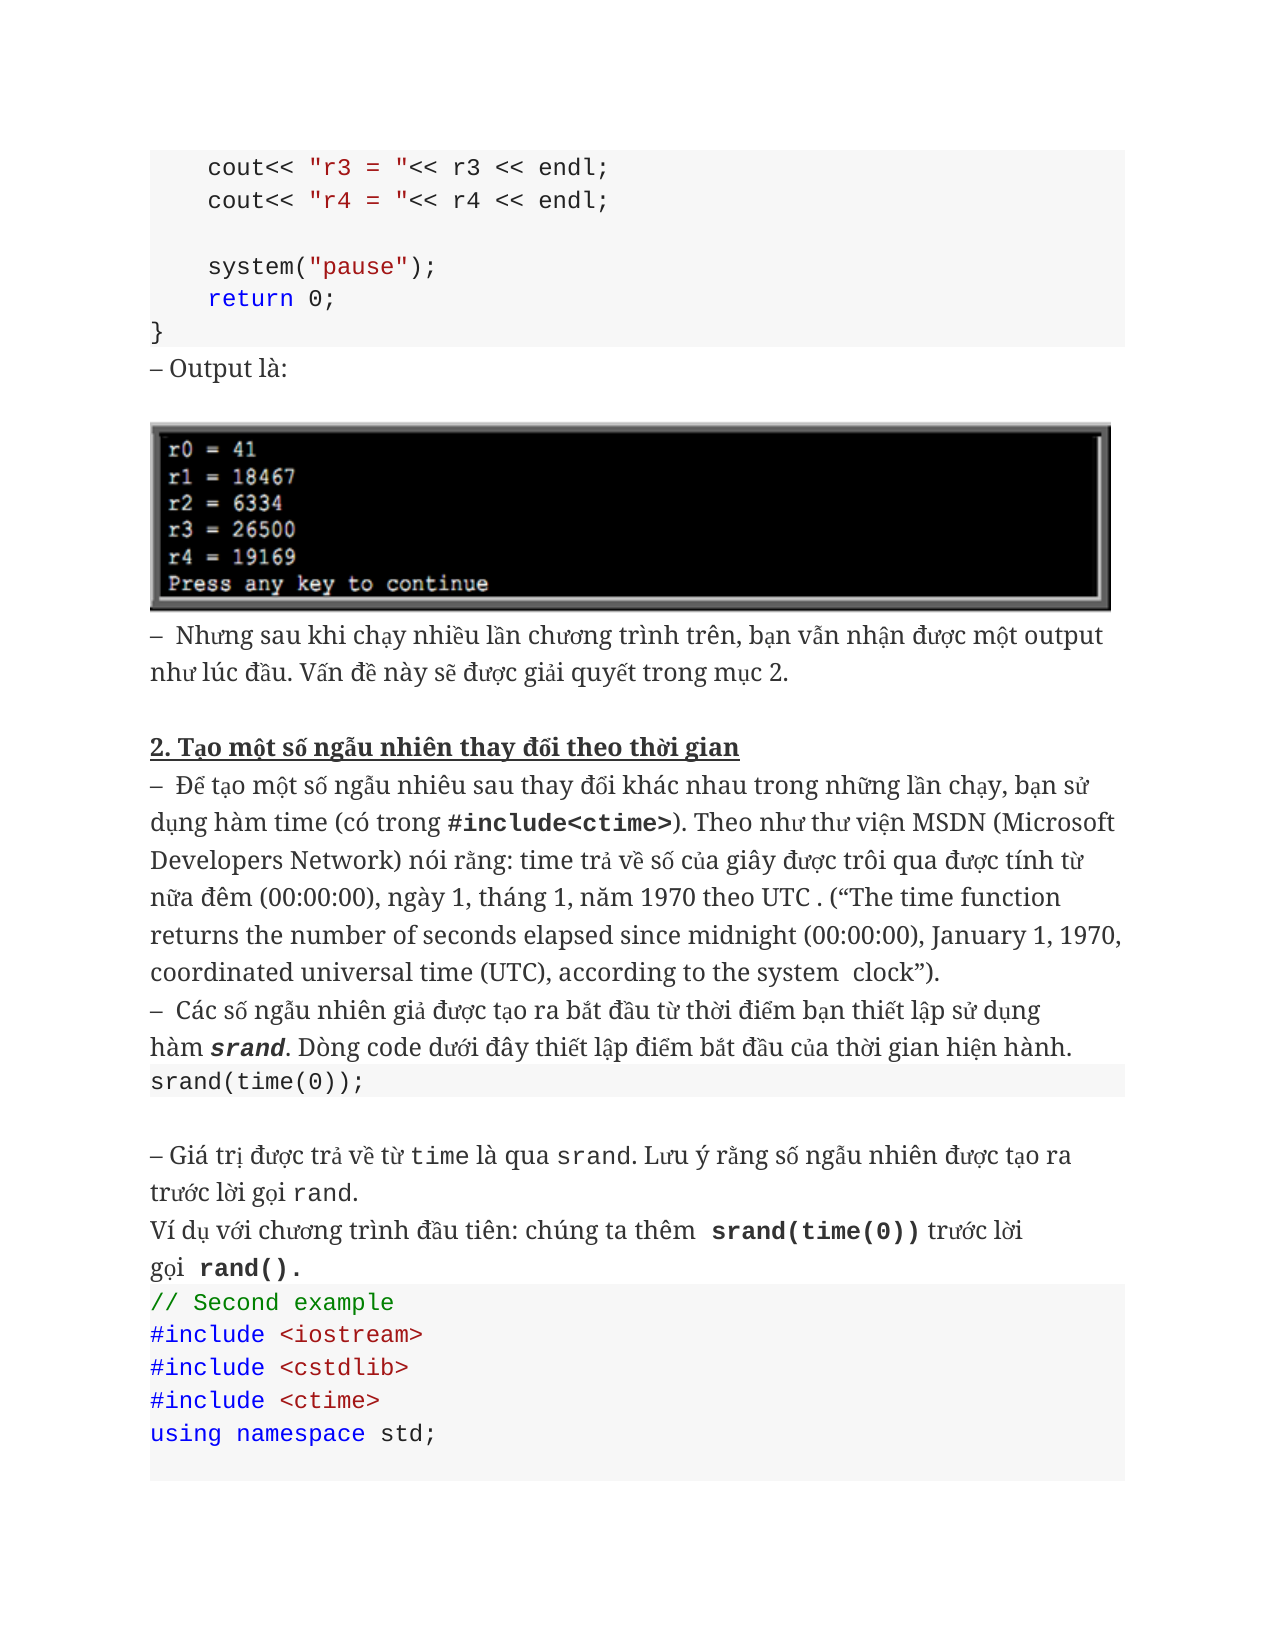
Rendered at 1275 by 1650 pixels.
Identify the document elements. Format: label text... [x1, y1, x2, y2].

text cout<< "r3 = "<< r3 << endl; [150, 150, 1125, 183]
picture [150, 421, 1111, 614]
text – Output là: [150, 347, 1125, 384]
text cout<< "r4 = "<< r4 << endl; [150, 183, 1125, 216]
text srand(time(0)); [150, 1064, 1125, 1097]
text Ví dụ với chương trình đầu tiên: chúng ta thêm srand(time(0)) trước lời gọi rand(). [150, 1209, 1125, 1284]
text – Giá trị được trả về từ time là qua srand. Lưu ý rằng số ngẫu nhiên được tạo ra trước lời gọi rand. [150, 1134, 1125, 1209]
text return 0; [150, 281, 1125, 314]
text – Để tạo một số ngẫu nhiêu sau thay đổi khác nhau trong những lần chạy, bạn sử dụng hàm time (có trong #include<ctime>). Theo như thư viện MSDN (Microsoft Developers Network) nói rằng: time trả về số của giây được trôi qua được tính từ nữa đêm (00:00:00), ngày 1, tháng 1, năm 1970 theo UTC . (“The time function returns the number of seconds elapsed since midnight (00:00:00), January 1, 1970, coordinated universal time (UTC), according to the system clock”). [150, 764, 1125, 989]
text 2. Tạo một số ngẫu nhiên thay đổi theo thời gian [150, 727, 1125, 764]
text – Các số ngẫu nhiên giả được tạo ra bắt đầu từ thời điểm bạn thiết lập sử dụng hàm srand. Dòng code dưới đây thiết lập điểm bắt đầu của thời gian hiện hành. [150, 989, 1125, 1064]
text // Second example #include <iostream> #include <cstdlib> #include <ctime> using namespace std; [150, 1284, 1125, 1448]
text } [150, 314, 1125, 347]
text – Nhưng sau khi chạy nhiều lần chương trình trên, bạn vẫn nhận được một output như lúc đầu. Vấn đề này sẽ được giải quyết trong mục 2. [150, 614, 1125, 689]
text system("pause"); [150, 248, 1125, 281]
